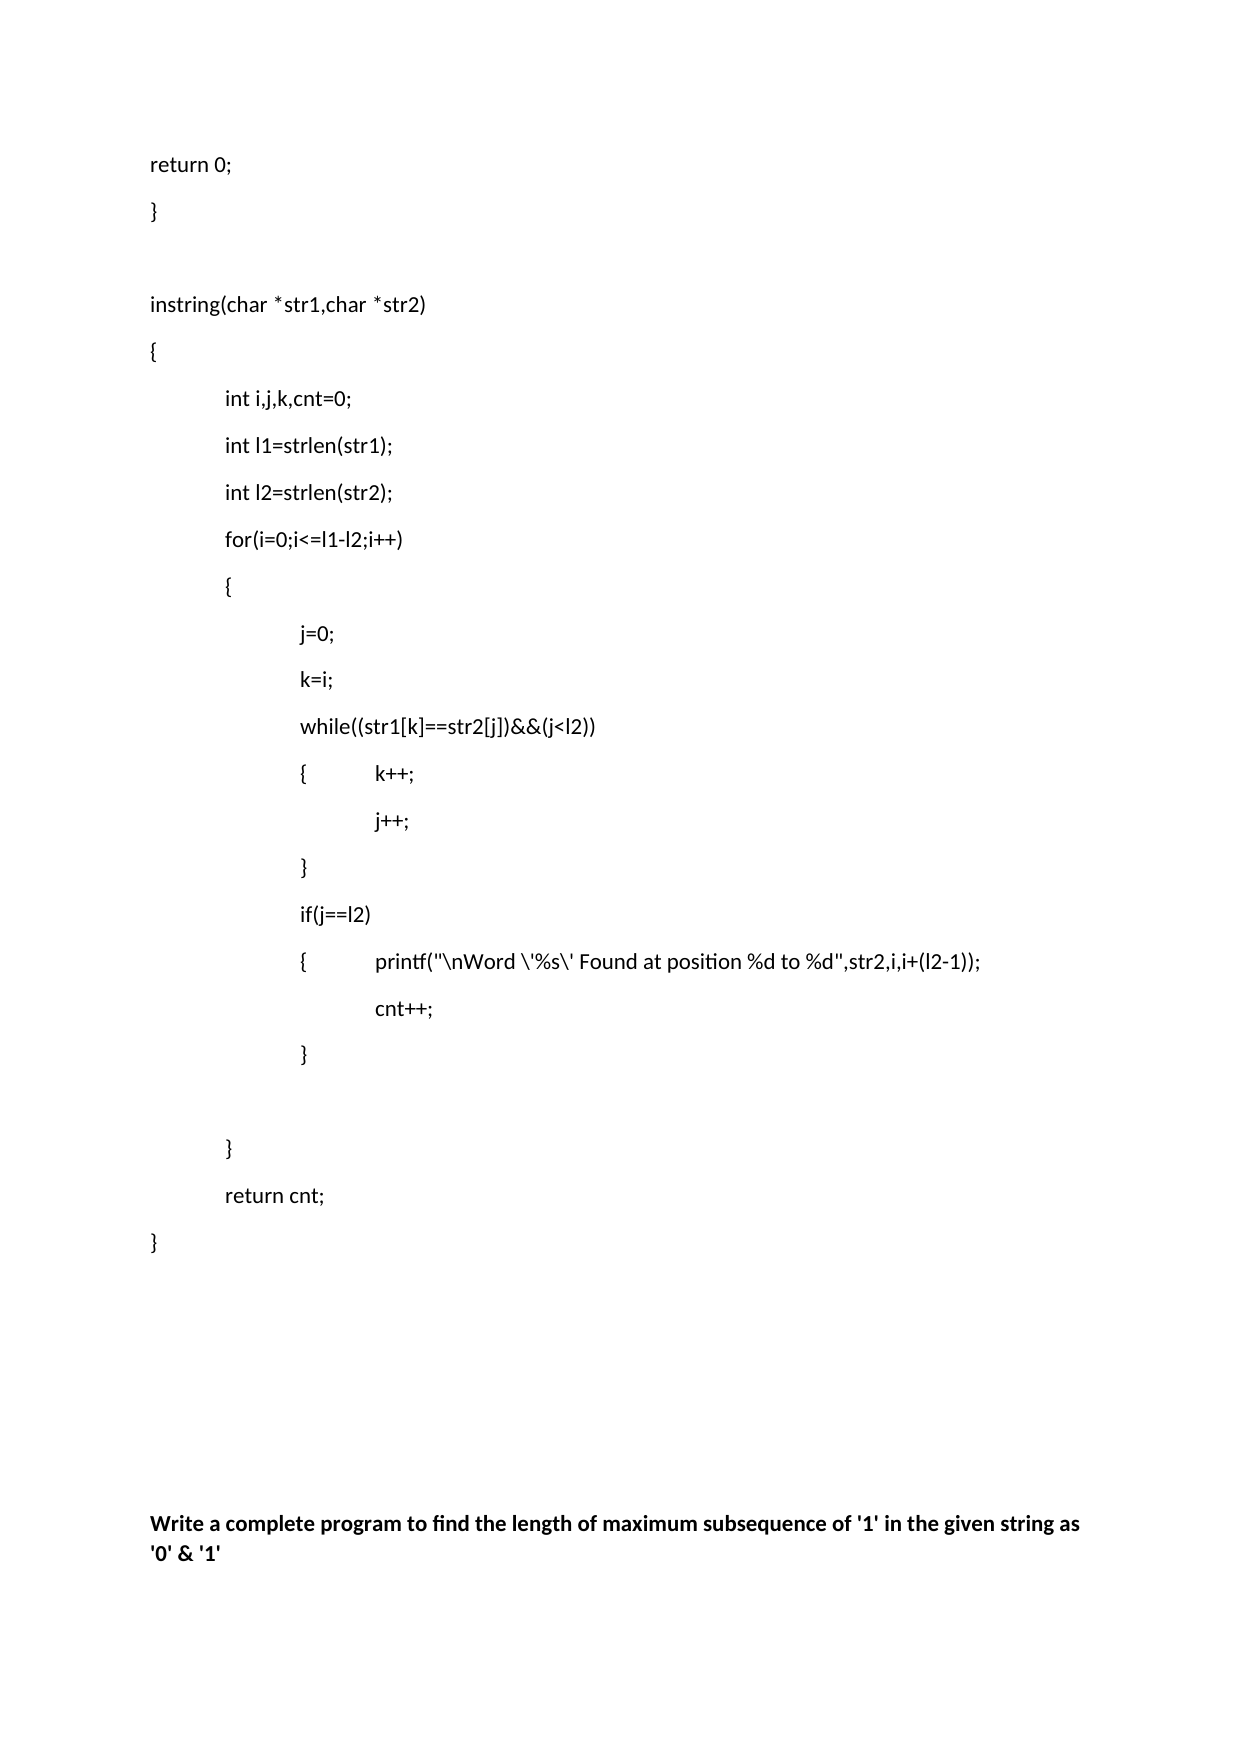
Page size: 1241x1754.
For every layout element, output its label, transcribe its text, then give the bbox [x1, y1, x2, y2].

text k=i; [150, 666, 1090, 694]
text int l1=strlen(str1); [150, 431, 1090, 459]
text for(i=0;i<=l1-l2;i++) [150, 525, 1090, 553]
text { k++; [150, 759, 1090, 787]
text if(j==l2) [150, 900, 1090, 928]
text j++; [150, 806, 1090, 834]
text { [150, 572, 1090, 600]
text j=0; [150, 619, 1090, 647]
text Write a complete program to find the length of maximum subsequence of '1' in the given string as '0' & '1' [150, 1509, 1090, 1568]
text } [150, 1134, 1090, 1162]
text { printf("\nWord \'%s\' Found at position %d to %d",str2,i,i+(l2-1)); [150, 947, 1090, 975]
text return cnt; [150, 1181, 1090, 1209]
text cnt++; [150, 994, 1090, 1022]
text } [150, 197, 1090, 225]
text instring(char *str1,char *str2) [150, 291, 1090, 319]
text } [150, 1041, 1090, 1069]
text { [150, 337, 1090, 366]
text } [150, 853, 1090, 881]
text int i,j,k,cnt=0; [150, 384, 1090, 412]
text } [150, 1228, 1090, 1256]
text while((str1[k]==str2[j])&&(j<l2)) [150, 712, 1090, 741]
text return 0; [150, 150, 1090, 178]
text int l2=strlen(str2); [150, 478, 1090, 506]
